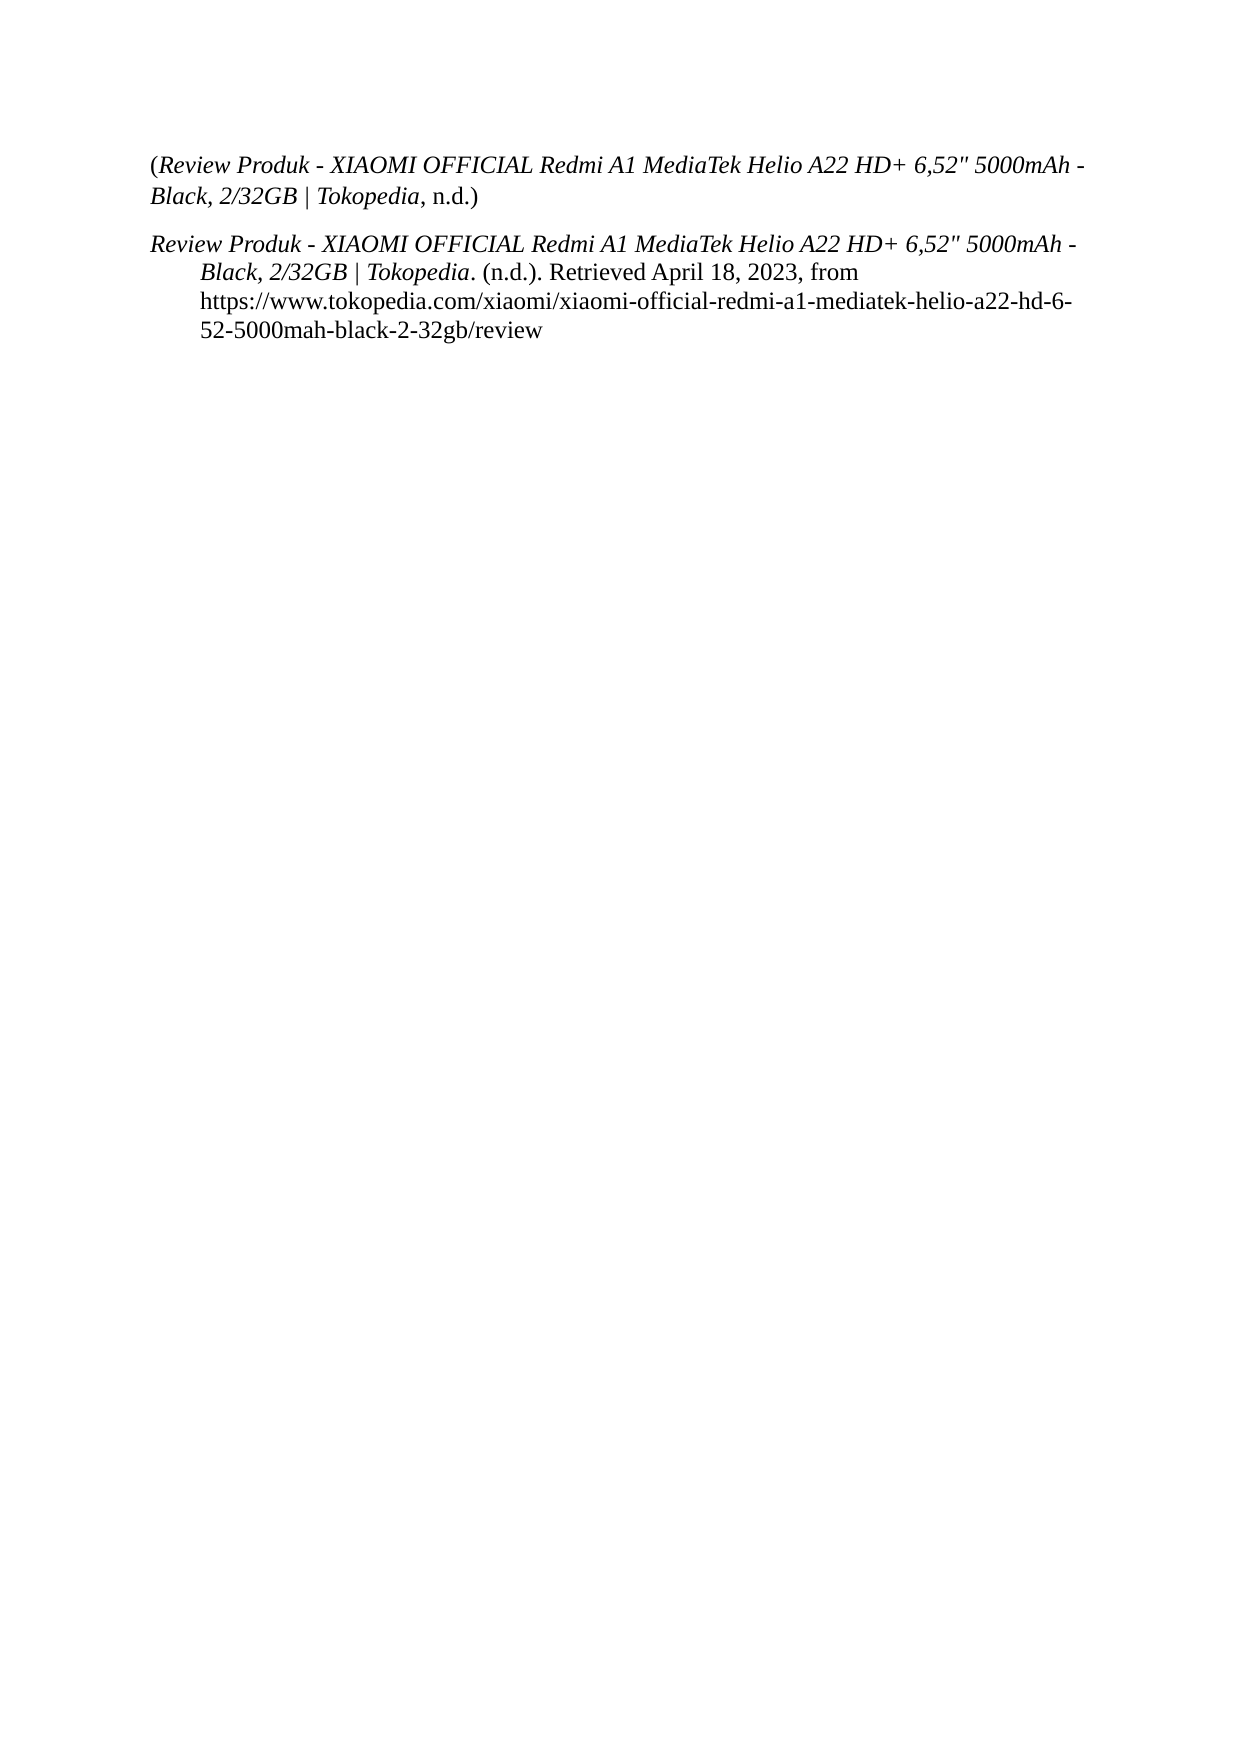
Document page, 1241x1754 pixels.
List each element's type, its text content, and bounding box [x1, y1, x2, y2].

text (Review Produk - XIAOMI OFFICIAL Redmi A1 MediaTek Helio A22 HD+ 6,52" 5000mAh - Black, 2/32GB | Tokopedia, n.d.) [150, 150, 1090, 210]
text Review Produk - XIAOMI OFFICIAL Redmi A1 MediaTek Helio A22 HD+ 6,52" 5000mAh - Black, 2/32GB | Tokopedia. (n.d.). Retrieved April 18, 2023, from https://www.tokopedia.com/xiaomi/xiaomi-official-redmi-a1-mediatek-helio-a22-hd-6-52-5000mah-black-2-32gb/review [150, 229, 1090, 344]
